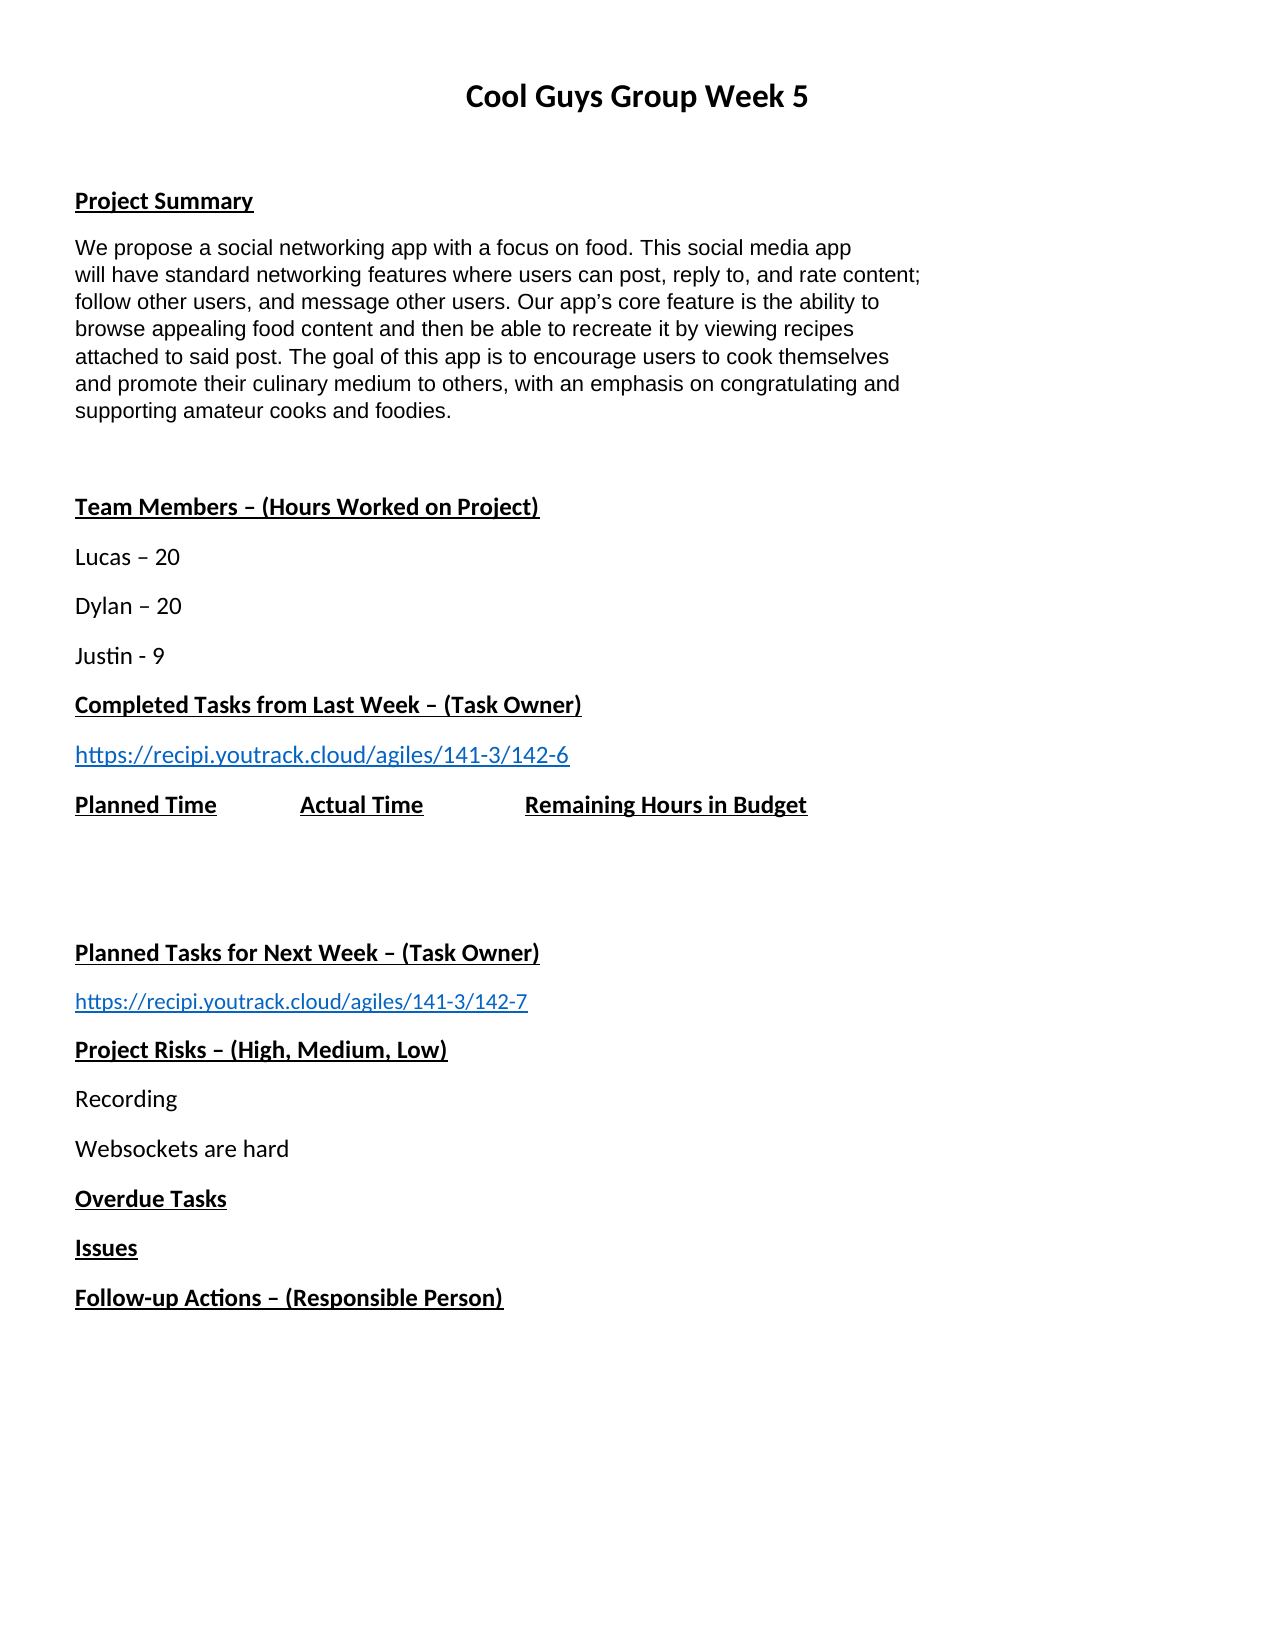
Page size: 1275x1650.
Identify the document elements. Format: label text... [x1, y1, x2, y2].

text Issues [75, 1232, 1200, 1263]
text https://recipi.youtrack.cloud/agiles/141-3/142-7 [75, 987, 1200, 1015]
text Websockets are hard [75, 1133, 1200, 1164]
text Follow-up Actions – (Responsible Person) [75, 1282, 1200, 1312]
text https://recipi.youtrack.cloud/agiles/141-3/142-6 [75, 739, 1200, 770]
text Planned Tasks for Next Week – (Task Owner) [75, 938, 1200, 968]
text Planned Time Actual Time Remaining Hours in Budget [75, 789, 1200, 819]
text Cool Guys Group Week 5 [75, 75, 1200, 116]
text We propose a social networking app with a focus on food. This social media app will have standard networking features where users can post, reply to, and rate content; follow other users, and message other users. Our app’s core feature is the ability to browse appealing food content and then be able to recreate it by viewing recipes attached to said post. The goal of this app is to encourage users to cook themselves and promote their culinary medium to others, with an emphasis on congratulating and supporting amateur cooks and foodies. [75, 235, 1200, 423]
text Recording [75, 1084, 1200, 1114]
text Dylan – 20 [75, 591, 1200, 621]
text Team Members – (Hours Worked on Project) [75, 491, 1200, 522]
text Justin - 9 [75, 640, 1200, 671]
text Lucas – 20 [75, 541, 1200, 571]
text Overdue Tasks [75, 1183, 1200, 1213]
text Completed Tasks from Last Week – (Task Owner) [75, 690, 1200, 720]
text Project Risks – (High, Medium, Low) [75, 1034, 1200, 1064]
text Project Summary [75, 185, 1200, 216]
